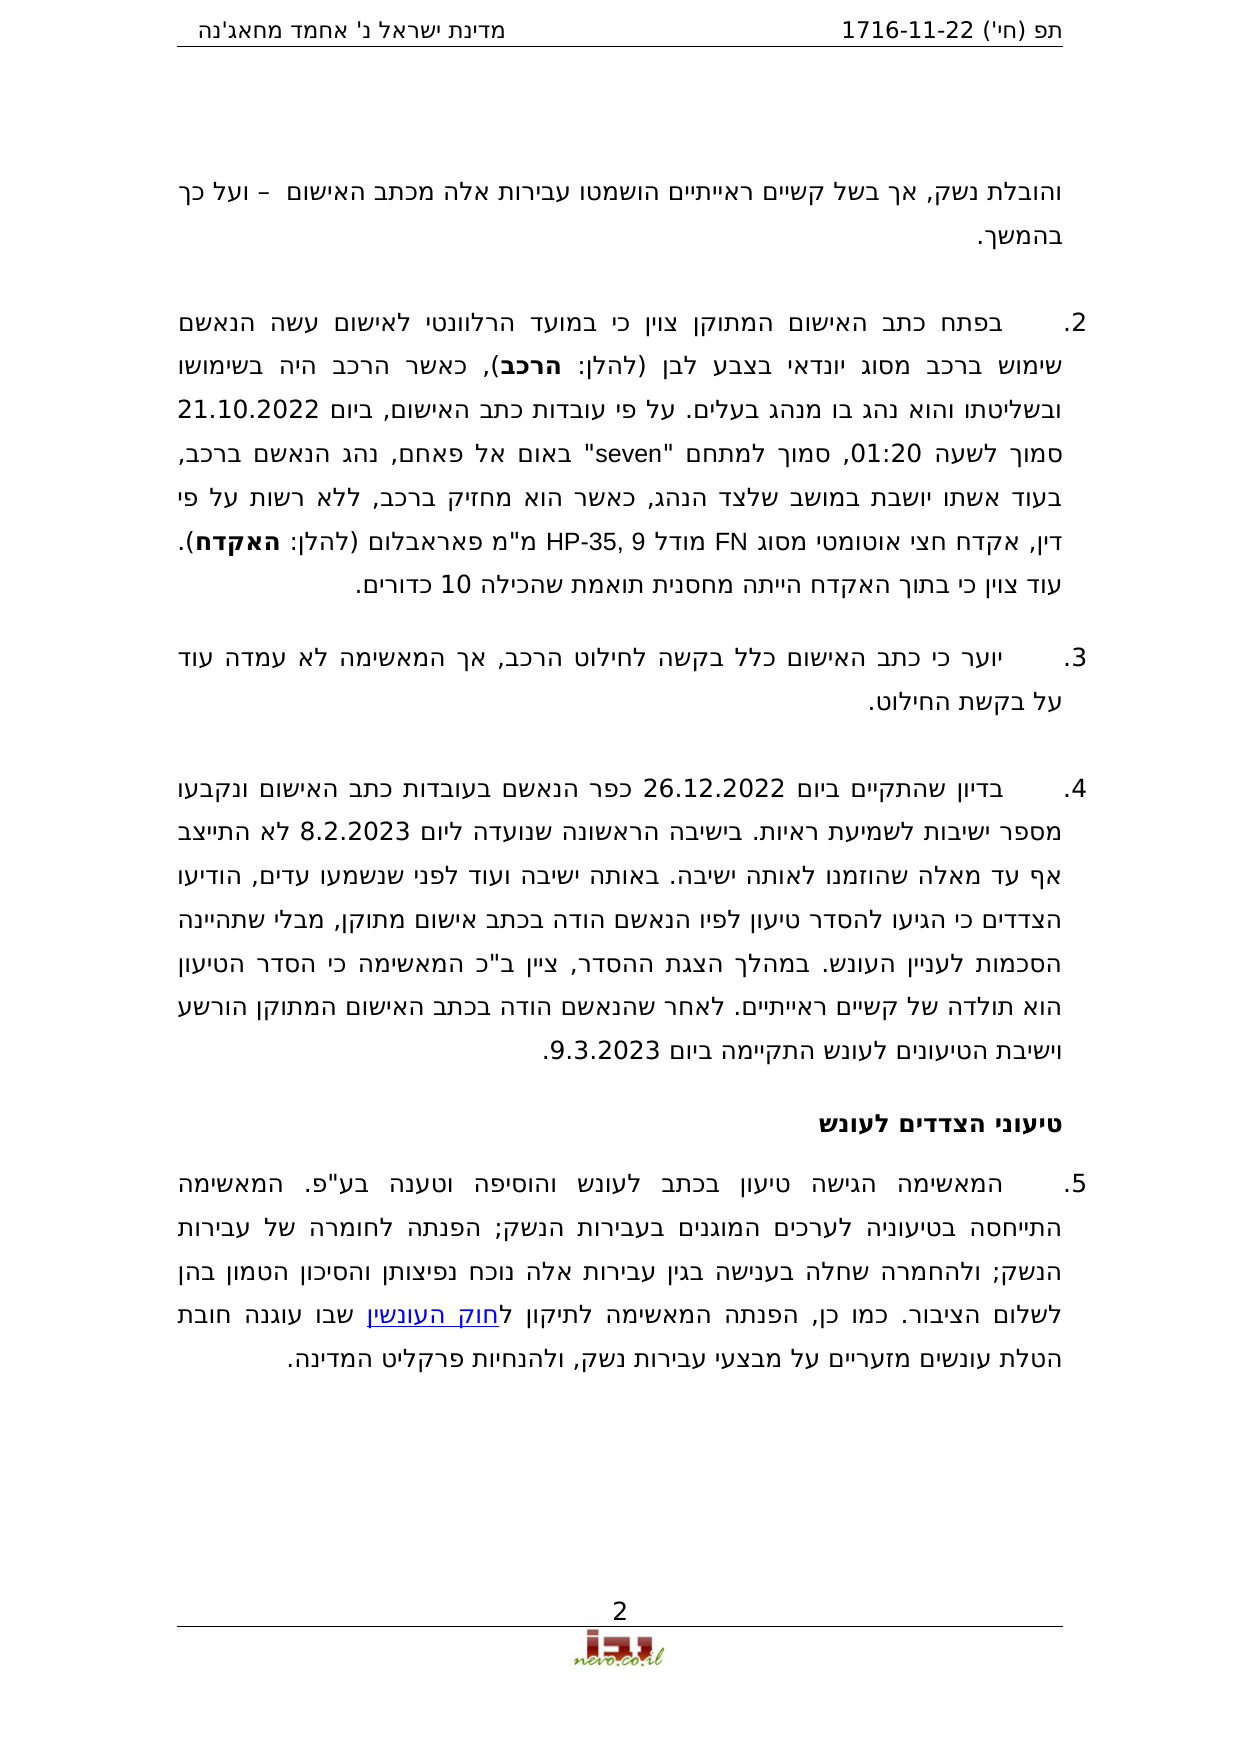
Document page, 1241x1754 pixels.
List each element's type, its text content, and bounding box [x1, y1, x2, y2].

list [177, 177, 1063, 250]
list בדיון שהתקיים ביום 26.12.2022 כפר הנאשם בעובדות כתב האישום ונקבעו מספר ישיבות לשמיעת ראיות. בישיבה הראשונה שנועדה ליום 8.2.2023 לא התייצב אף עד מאלה שהוזמנו לאותה ישיבה. באותה ישיבה ועוד לפני שנשמעו עדים, הודיעו הצדדים כי הגיעו להסדר טיעון לפיו הנאשם הודה בכתב אישום מתוקן, מבלי שתהיינה הסכמות לעניין העונש. במהלך הצגת ההסדר, ציין ב"כ המאשימה כי הסדר הטיעון הוא תולדה של קשיים ראייתיים. לאחר שהנאשם הודה בכתב האישום המתוקן הורשע וישיבת הטיעונים לעונש התקיימה ביום 9.3.2023. [177, 774, 1063, 1066]
text טיעוני הצדדים לעונש [177, 1109, 1063, 1138]
picture [574, 1629, 666, 1667]
list בפתח כתב האישום המתוקן צוין כי במועד הרלוונטי לאישום עשה הנאשם שימוש ברכב מסוג יונדאי בצבע לבן (להלן: הרכב), כאשר הרכב היה בשימושו ובשליטתו והוא נהג בו מנהג בעלים. על פי עובדות כתב האישום, ביום 21.10.2022 סמוך לשעה 01:20, סמוך למתחם "seven" באום אל פאחם, נהג הנאשם ברכב, בעוד אשתו יושבת במושב שלצד הנהג, כאשר הוא מחזיק ברכב, ללא רשות על פי דין, אקדח חצי אוטומטי מסוג FN מודל HP-35, 9 מ"מ פאראבלום (להלן: האקדח). עוד צוין כי בתוך האקדח הייתה מחסנית תואמת שהכילה 10 כדורים. [177, 308, 1063, 600]
list המאשימה הגישה טיעון בכתב לעונש והוסיפה וטענה בע"פ. המאשימה התייחסה בטיעוניה לערכים המוגנים בעבירות הנשק; הפנתה לחומרה של עבירות הנשק; ולהחמרה שחלה בענישה בגין עבירות אלה נוכח נפיצותן והסיכון הטמון בהן לשלום הציבור. כמו כן, הפנתה המאשימה לתיקון לחוק העונשין שבו עוגנה חובת הטלת עונשים מזעריים על מבצעי עבירות נשק, ולהנחיות פרקליט המדינה. [177, 1169, 1063, 1373]
list יוער כי כתב האישום כלל בקשה לחילוט הרכב, אך המאשימה לא עמדה עוד על בקשת החילוט. [177, 643, 1063, 716]
